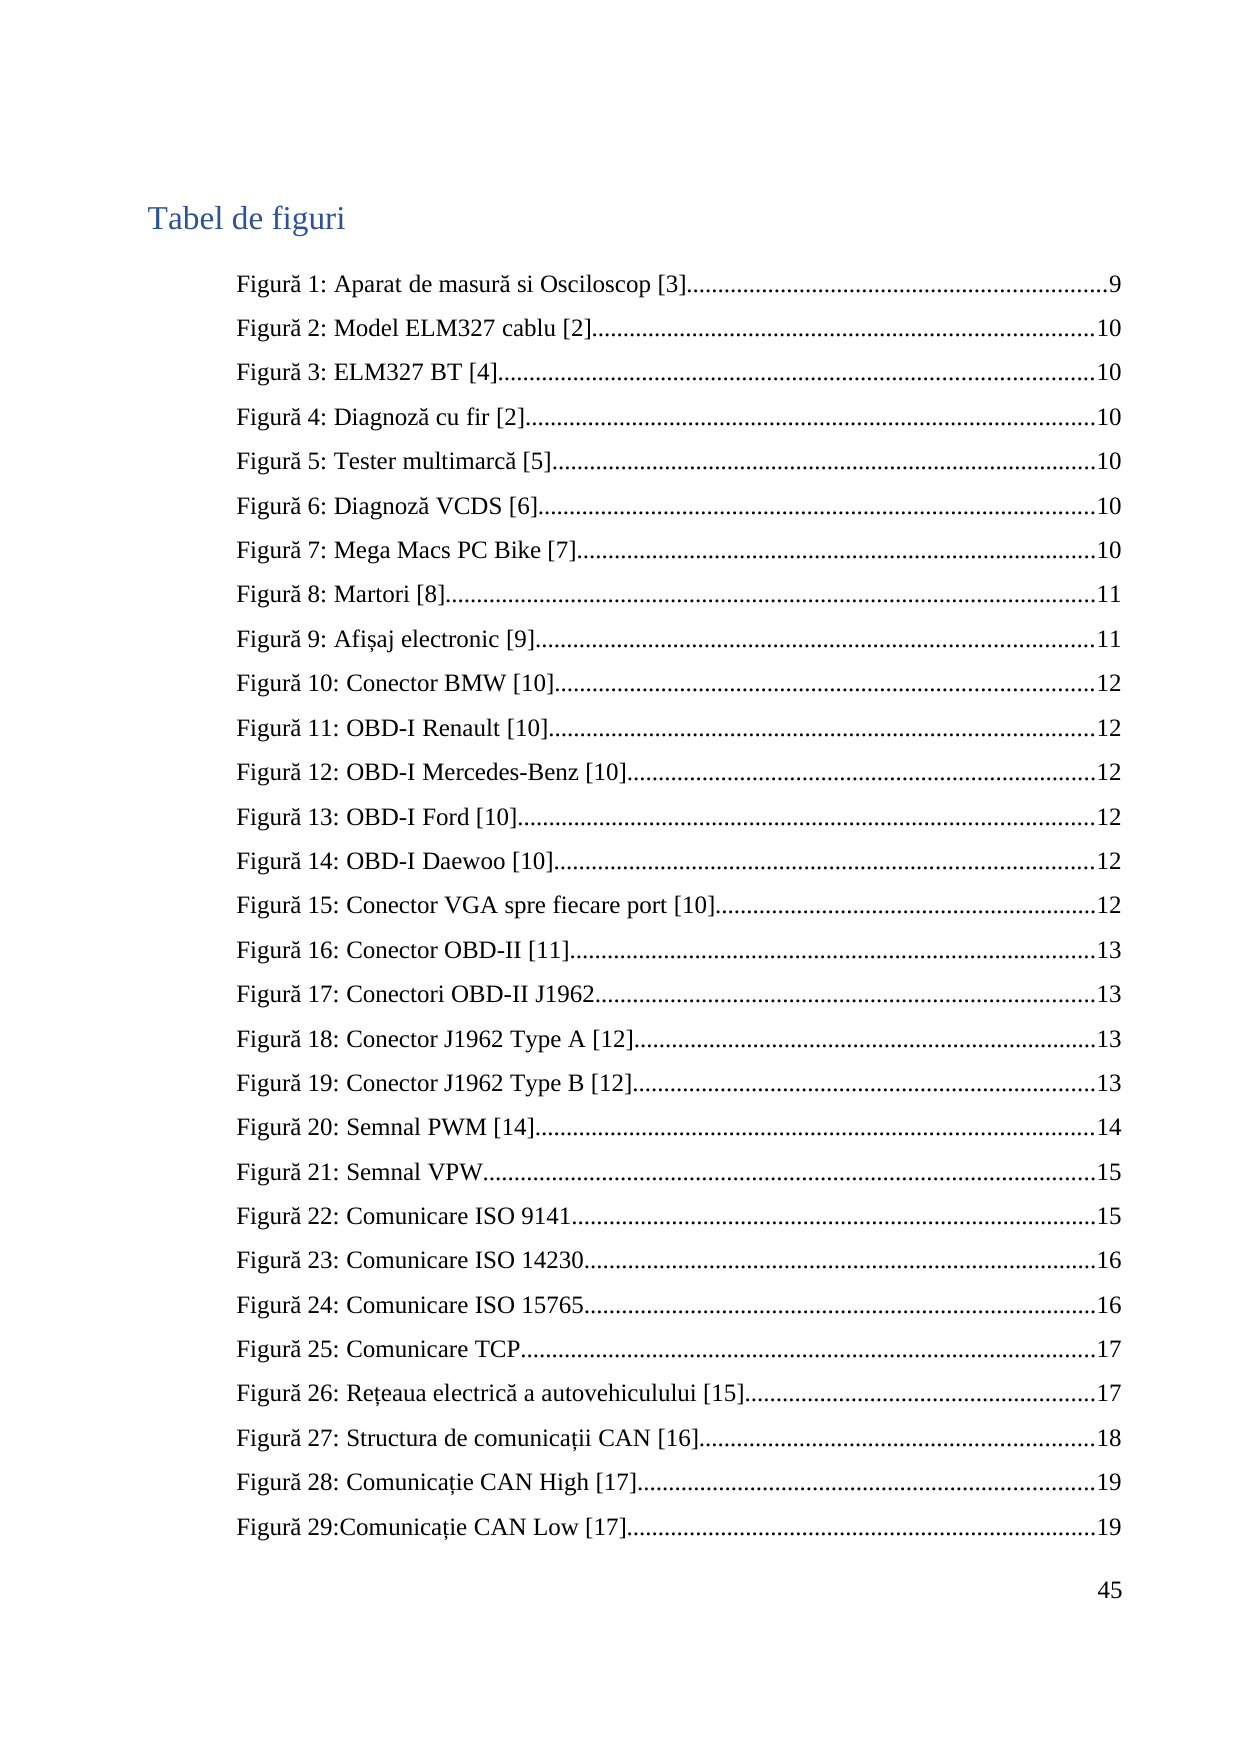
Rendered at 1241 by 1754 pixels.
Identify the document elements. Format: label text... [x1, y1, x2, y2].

text Figură 6: Diagnoză VCDS [6] 10 [236, 491, 1223, 520]
text Figură 2: Model ELM327 cablu [2] 10 [236, 313, 1223, 342]
text Figură 5: Tester multimarcă [5] 10 [236, 446, 1223, 475]
text Figură 28: Comunicație CAN High [17] 19 [236, 1467, 1223, 1496]
text Figură 15: Conector VGA spre fiecare port [10] 12 [236, 890, 1223, 919]
text Figură 27: Structura de comunicații CAN [16] 18 [236, 1423, 1223, 1452]
text Figură 19: Conector J1962 Type B [12] 13 [236, 1068, 1223, 1096]
text Figură 11: OBD-I Renault [10] 12 [236, 713, 1223, 741]
text Figură 8: Martori [8] 11 [236, 579, 1223, 608]
text Figură 18: Conector J1962 Type A [12] 13 [236, 1024, 1223, 1052]
text Figură 3: ELM327 BT [4] 10 [236, 357, 1223, 386]
text Figură 29:Comunicație CAN Low [17] 19 [236, 1512, 1223, 1541]
text Figură 25: Comunicare TCP 17 [236, 1334, 1223, 1363]
text Figură 9: Afișaj electronic [9] 11 [236, 624, 1223, 653]
text Figură 12: OBD-I Mercedes-Benz [10] 12 [236, 757, 1223, 786]
text Figură 23: Comunicare ISO 14230 16 [236, 1245, 1223, 1274]
text Figură 13: OBD-I Ford [10] 12 [236, 802, 1223, 830]
text Figură 17: Conectori OBD-II J1962 13 [236, 979, 1223, 1008]
text Figură 7: Mega Macs PC Bike [7] 10 [236, 535, 1223, 564]
text Figură 26: Rețeaua electrică a autovehiculului [15] 17 [236, 1378, 1223, 1407]
text Figură 14: OBD-I Daewoo [10] 12 [236, 846, 1223, 875]
text Figură 1: Aparat de masură si Osciloscop [3] 9 [236, 269, 1223, 298]
text Figură 4: Diagnoză cu fir [2] 10 [236, 402, 1223, 431]
text Figură 22: Comunicare ISO 9141 15 [236, 1201, 1223, 1230]
text Figură 24: Comunicare ISO 15765 16 [236, 1290, 1223, 1318]
text Figură 10: Conector BMW [10] 12 [236, 668, 1223, 697]
text Tabel de figuri [147, 198, 1223, 236]
text Figură 16: Conector OBD-II [11] 13 [236, 935, 1223, 963]
text Figură 21: Semnal VPW 15 [236, 1157, 1223, 1186]
text Figură 20: Semnal PWM [14] 14 [236, 1112, 1223, 1141]
